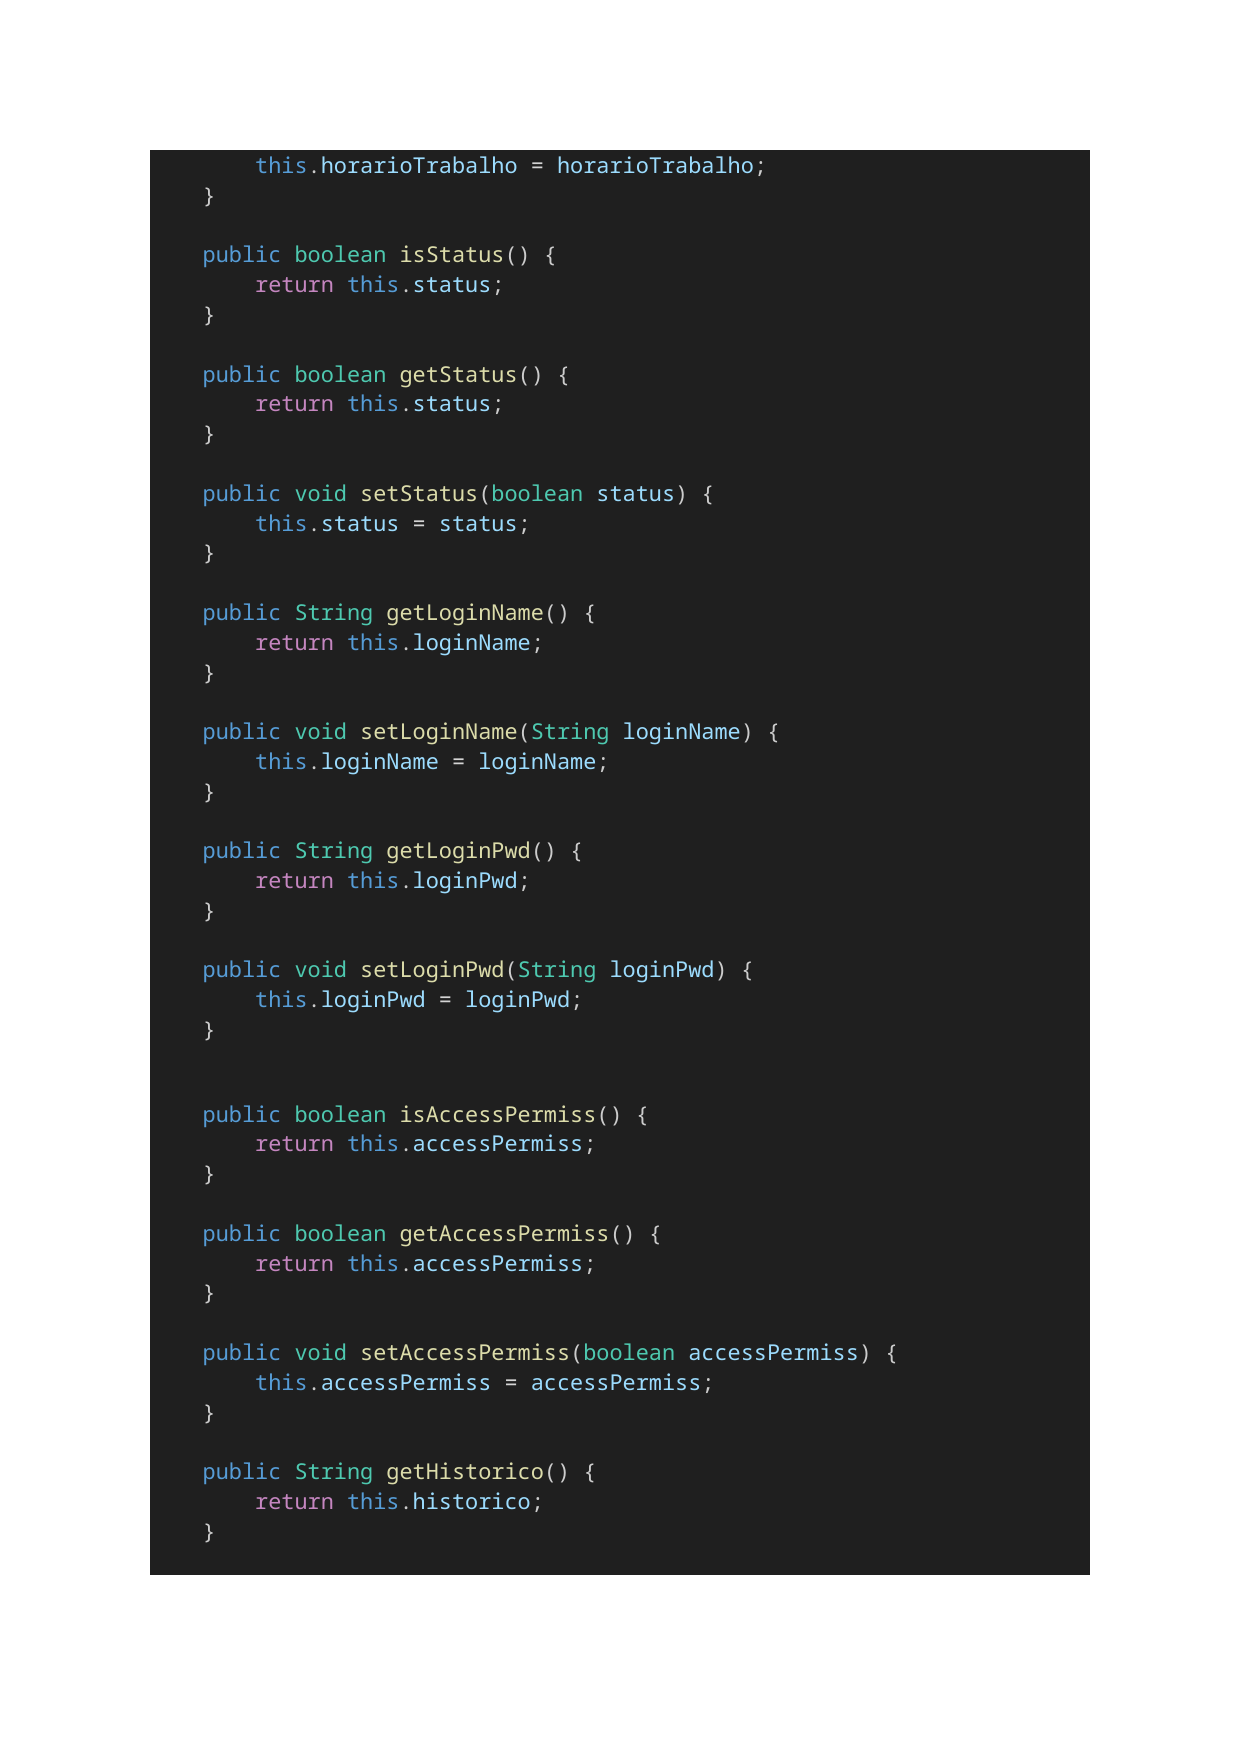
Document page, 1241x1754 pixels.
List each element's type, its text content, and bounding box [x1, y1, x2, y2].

text this.accessPermiss = accessPermiss; [150, 1367, 1090, 1396]
text public void setAccessPermiss(boolean accessPermiss) { [150, 1337, 1090, 1367]
text public void setStatus(boolean status) { [150, 478, 1090, 507]
text } [150, 180, 1090, 209]
text return this.accessPermiss; [150, 1247, 1090, 1277]
text } [150, 656, 1090, 686]
text } [150, 1516, 1090, 1545]
text this.status = status; [150, 507, 1090, 537]
text public boolean isStatus() { [150, 239, 1090, 269]
text } [150, 299, 1090, 329]
text public boolean getStatus() { [150, 358, 1090, 388]
text public boolean getAccessPermiss() { [150, 1218, 1090, 1247]
text } [150, 418, 1090, 448]
text this.loginPwd = loginPwd; [150, 984, 1090, 1014]
text public void setLoginName(String loginName) { [150, 716, 1090, 746]
text } [150, 776, 1090, 805]
text return this.loginPwd; [150, 865, 1090, 895]
text public String getLoginPwd() { [150, 835, 1090, 865]
text return this.status; [150, 388, 1090, 418]
text } [150, 1396, 1090, 1426]
text } [150, 537, 1090, 567]
text return this.status; [150, 269, 1090, 299]
text public boolean isAccessPermiss() { [150, 1098, 1090, 1128]
text public void setLoginPwd(String loginPwd) { [150, 954, 1090, 984]
text this.horarioTrabalho = horarioTrabalho; [150, 150, 1090, 180]
text } [150, 1014, 1090, 1044]
text return this.historico; [150, 1486, 1090, 1516]
text this.loginName = loginName; [150, 746, 1090, 776]
text return this.accessPermiss; [150, 1128, 1090, 1158]
text } [150, 895, 1090, 924]
text return this.loginName; [150, 627, 1090, 656]
text public String getHistorico() { [150, 1456, 1090, 1486]
text public String getLoginName() { [150, 597, 1090, 627]
text } [150, 1277, 1090, 1307]
text } [150, 1158, 1090, 1188]
